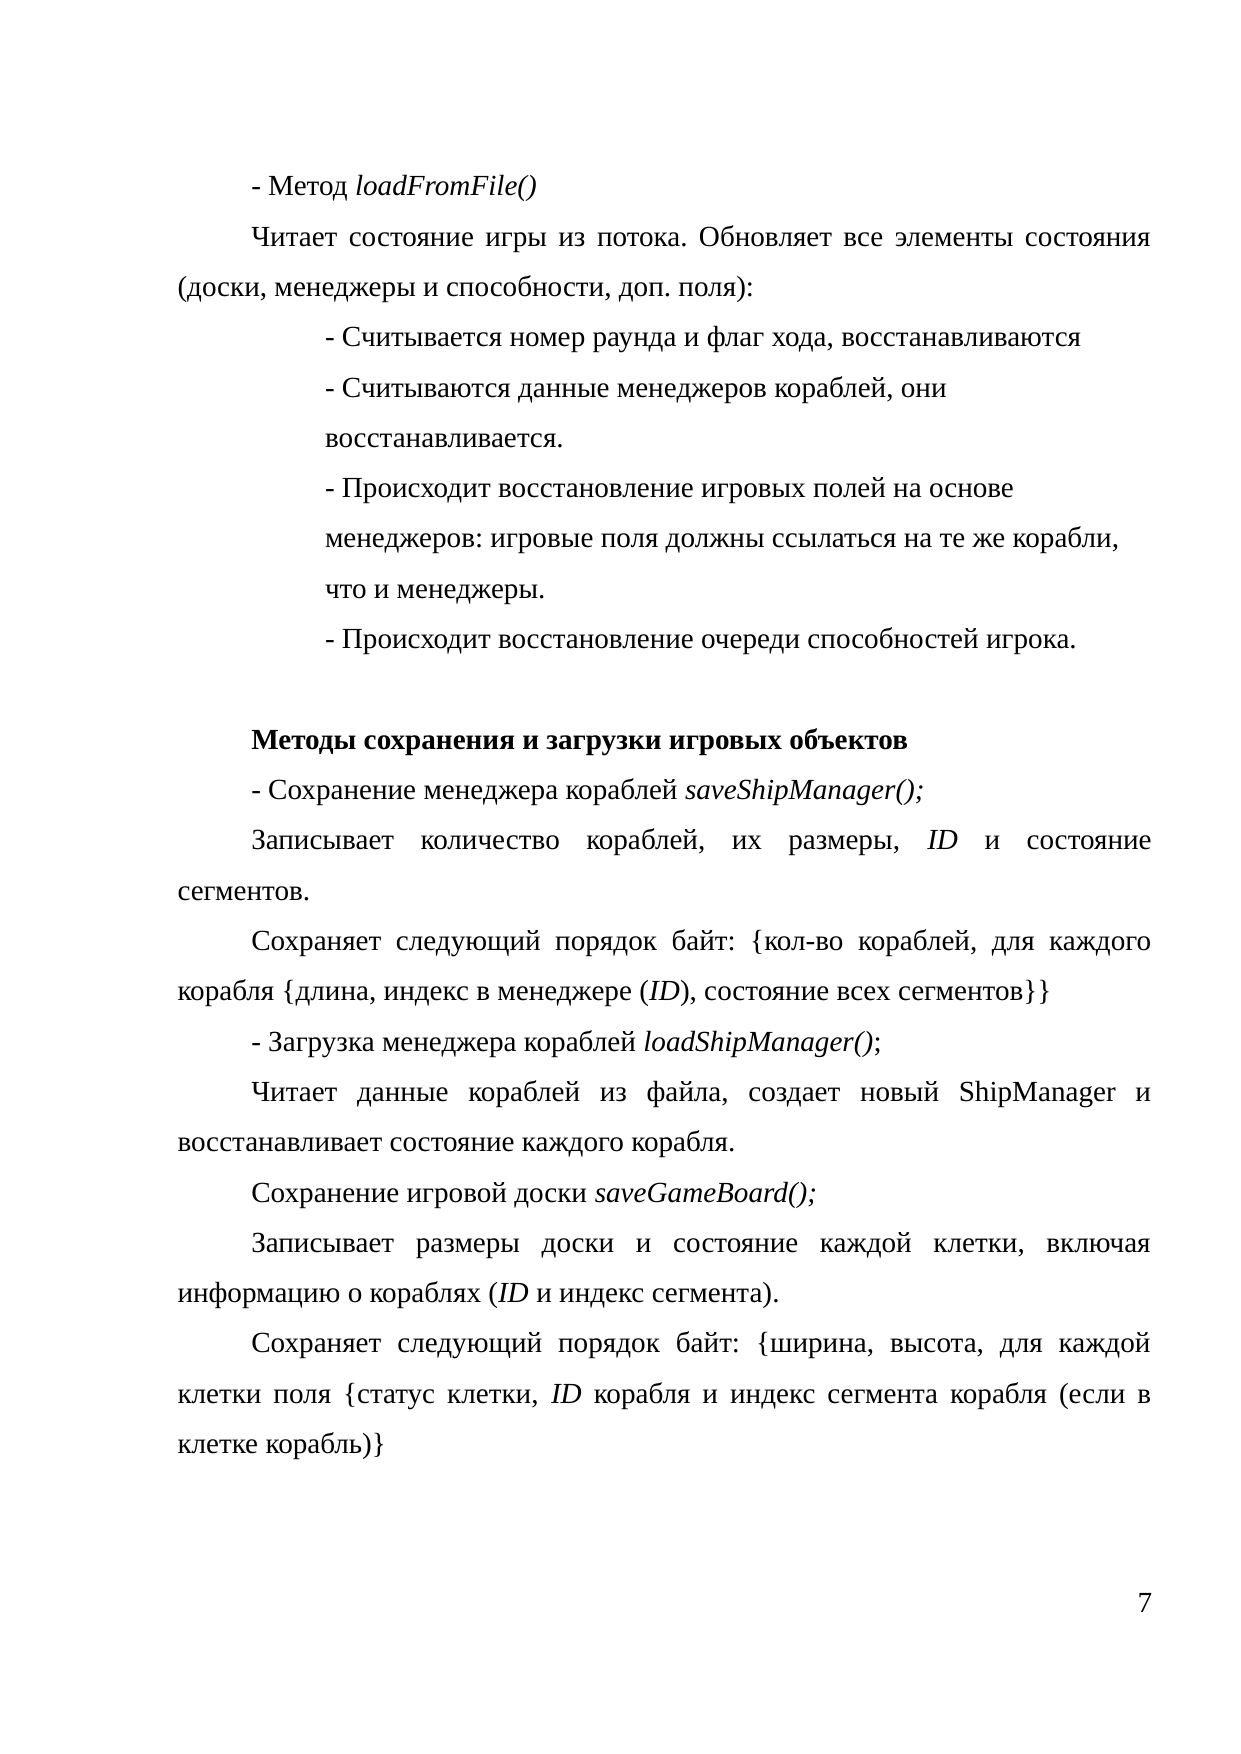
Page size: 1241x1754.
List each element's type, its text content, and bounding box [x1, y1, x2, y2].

text что и менеджеры. [177, 571, 1152, 604]
text Методы сохранения и загрузки игровых объектов [177, 722, 1152, 755]
text - Сохранение менеджера кораблей saveShipManager(); [177, 772, 1152, 806]
text Записывает количество кораблей, их размеры, ID и состояние сегментов. [177, 822, 1152, 906]
text - Происходит восстановление очереди способностей игрока. [177, 621, 1152, 655]
text менеджеров: игровые поля должны ссылаться на те же корабли, [177, 521, 1152, 554]
text Читает состояние игры из потока. Обновляет все элементы состояния (доски, менеджеры и способности, доп. поля): [177, 219, 1152, 303]
text - Считывается номер раунда и флаг хода, восстанавливаются [177, 319, 1152, 353]
text Читает данные кораблей из файла, создает новый ShipManager и восстанавливает состояние каждого корабля. [177, 1074, 1152, 1158]
text - Загрузка менеджера кораблей loadShipManager(); [177, 1024, 1152, 1057]
text Записывает размеры доски и состояние каждой клетки, включая информацию о кораблях (ID и индекс сегмента). [177, 1225, 1152, 1309]
text Сохраняет следующий порядок байт: {кол-во кораблей, для каждого корабля {длина, индекс в менеджере (ID), состояние всех сегментов}} [177, 923, 1152, 1007]
text - Метод loadFromFile() [177, 168, 1152, 202]
text - Считываются данные менеджеров кораблей, они [177, 370, 1152, 403]
text - Происходит восстановление игровых полей на основе [177, 470, 1152, 504]
text восстанавливается. [177, 420, 1152, 453]
text Сохраняет следующий порядок байт: {ширина, высота, для каждой клетки поля {статус клетки, ID корабля и индекс сегмента корабля (если в клетке корабль)} [177, 1326, 1152, 1460]
text Сохранение игровой доски saveGameBoard(); [177, 1175, 1152, 1208]
